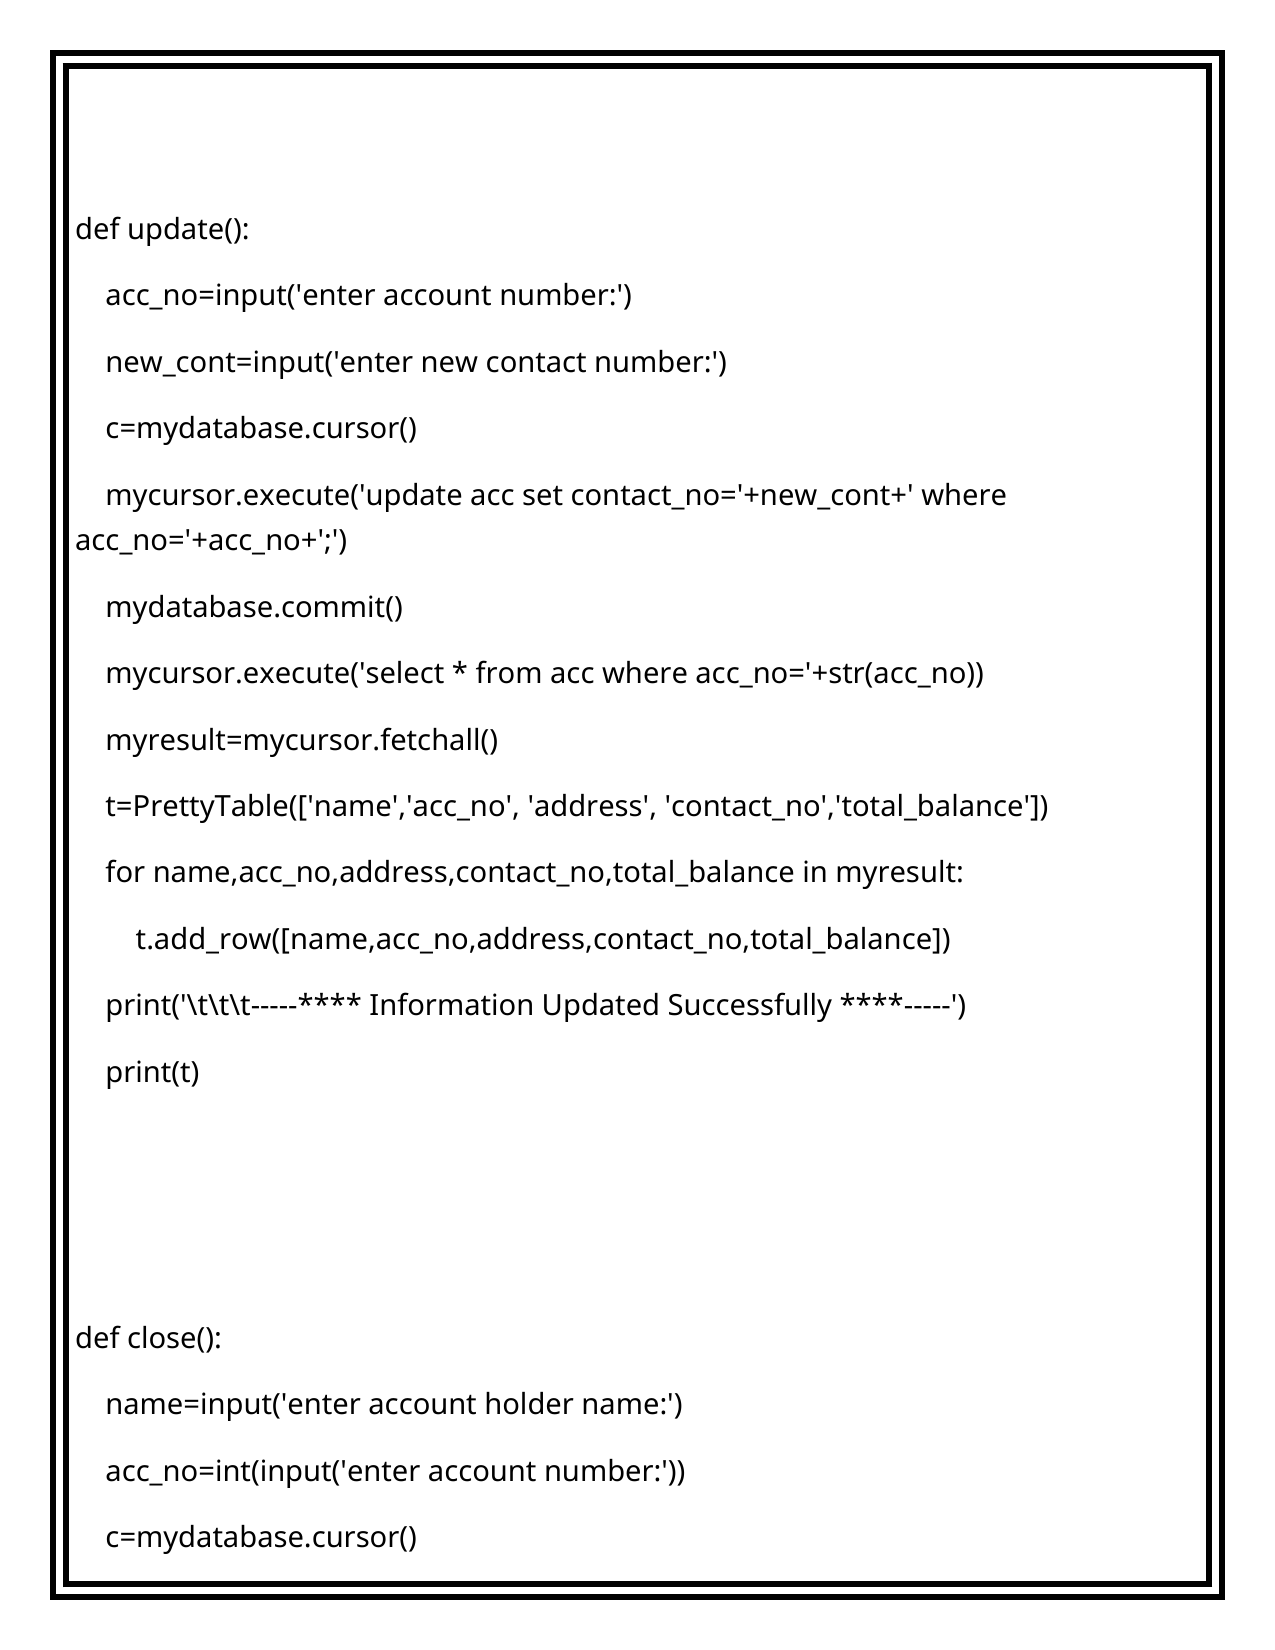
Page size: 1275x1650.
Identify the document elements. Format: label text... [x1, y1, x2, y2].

text for name,acc_no,address,contact_no,total_balance in myresult: [75, 852, 1200, 891]
text name=input('enter account holder name:') [75, 1383, 1200, 1423]
text myresult=mycursor.fetchall() [75, 719, 1200, 758]
text c=mydatabase.cursor() [75, 1516, 1200, 1556]
text new_cont=input('enter new contact number:') [75, 341, 1200, 381]
text c=mydatabase.cursor() [75, 407, 1200, 447]
text mydatabase.commit() [75, 586, 1200, 626]
text print('\t\t\t-----**** Information Updated Successfully ****-----') [75, 984, 1200, 1024]
text acc_no=int(input('enter account number:')) [75, 1450, 1200, 1489]
text t=PrettyTable(['name','acc_no', 'address', 'contact_no','total_balance']) [75, 785, 1200, 825]
text def update(): [75, 208, 1200, 248]
text t.add_row([name,acc_no,address,contact_no,total_balance]) [75, 918, 1200, 958]
text acc_no=input('enter account number:') [75, 274, 1200, 314]
text mycursor.execute('select * from acc where acc_no='+str(acc_no)) [75, 652, 1200, 692]
text mycursor.execute('update acc set contact_no='+new_cont+' where acc_no='+acc_no+';') [75, 474, 1200, 559]
text print(t) [75, 1051, 1200, 1091]
text def close(): [75, 1317, 1200, 1357]
